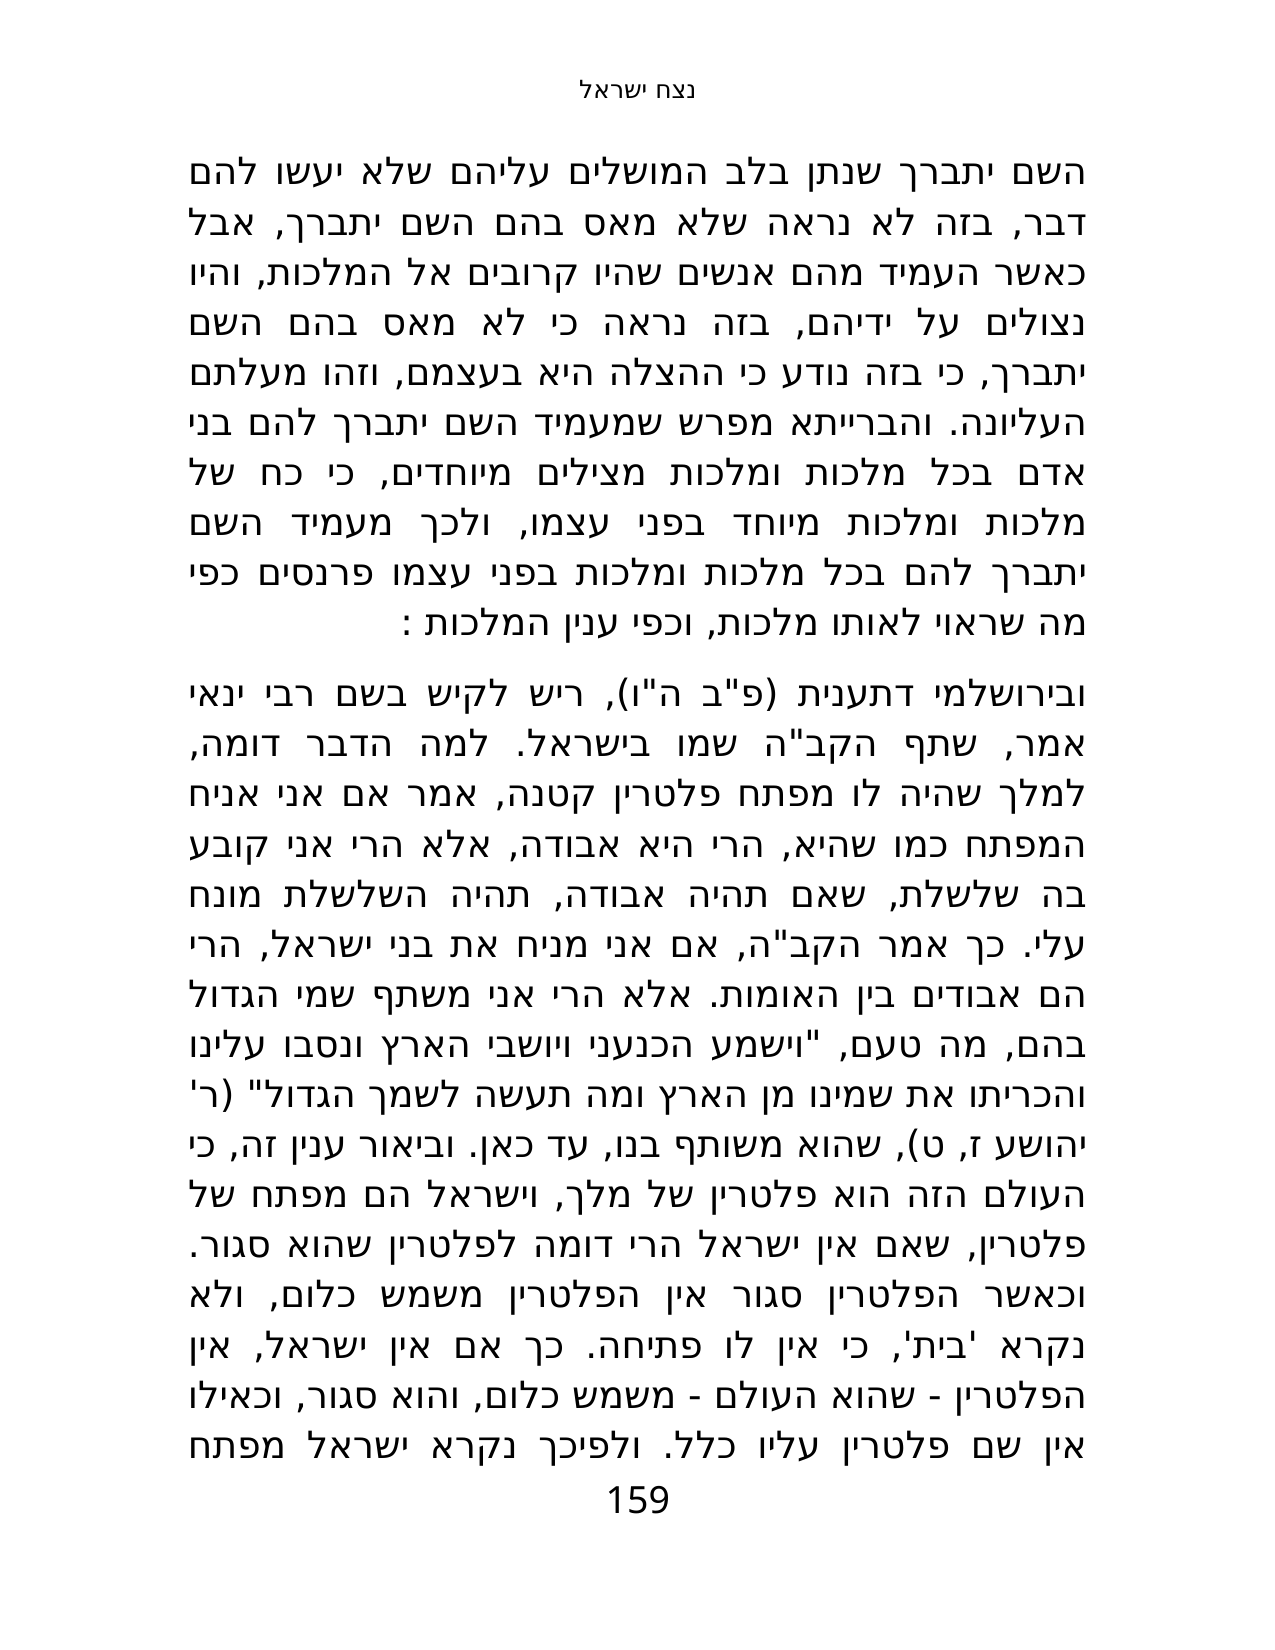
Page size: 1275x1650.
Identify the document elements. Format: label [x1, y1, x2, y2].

text [187, 150, 1087, 644]
text [187, 672, 1087, 1467]
